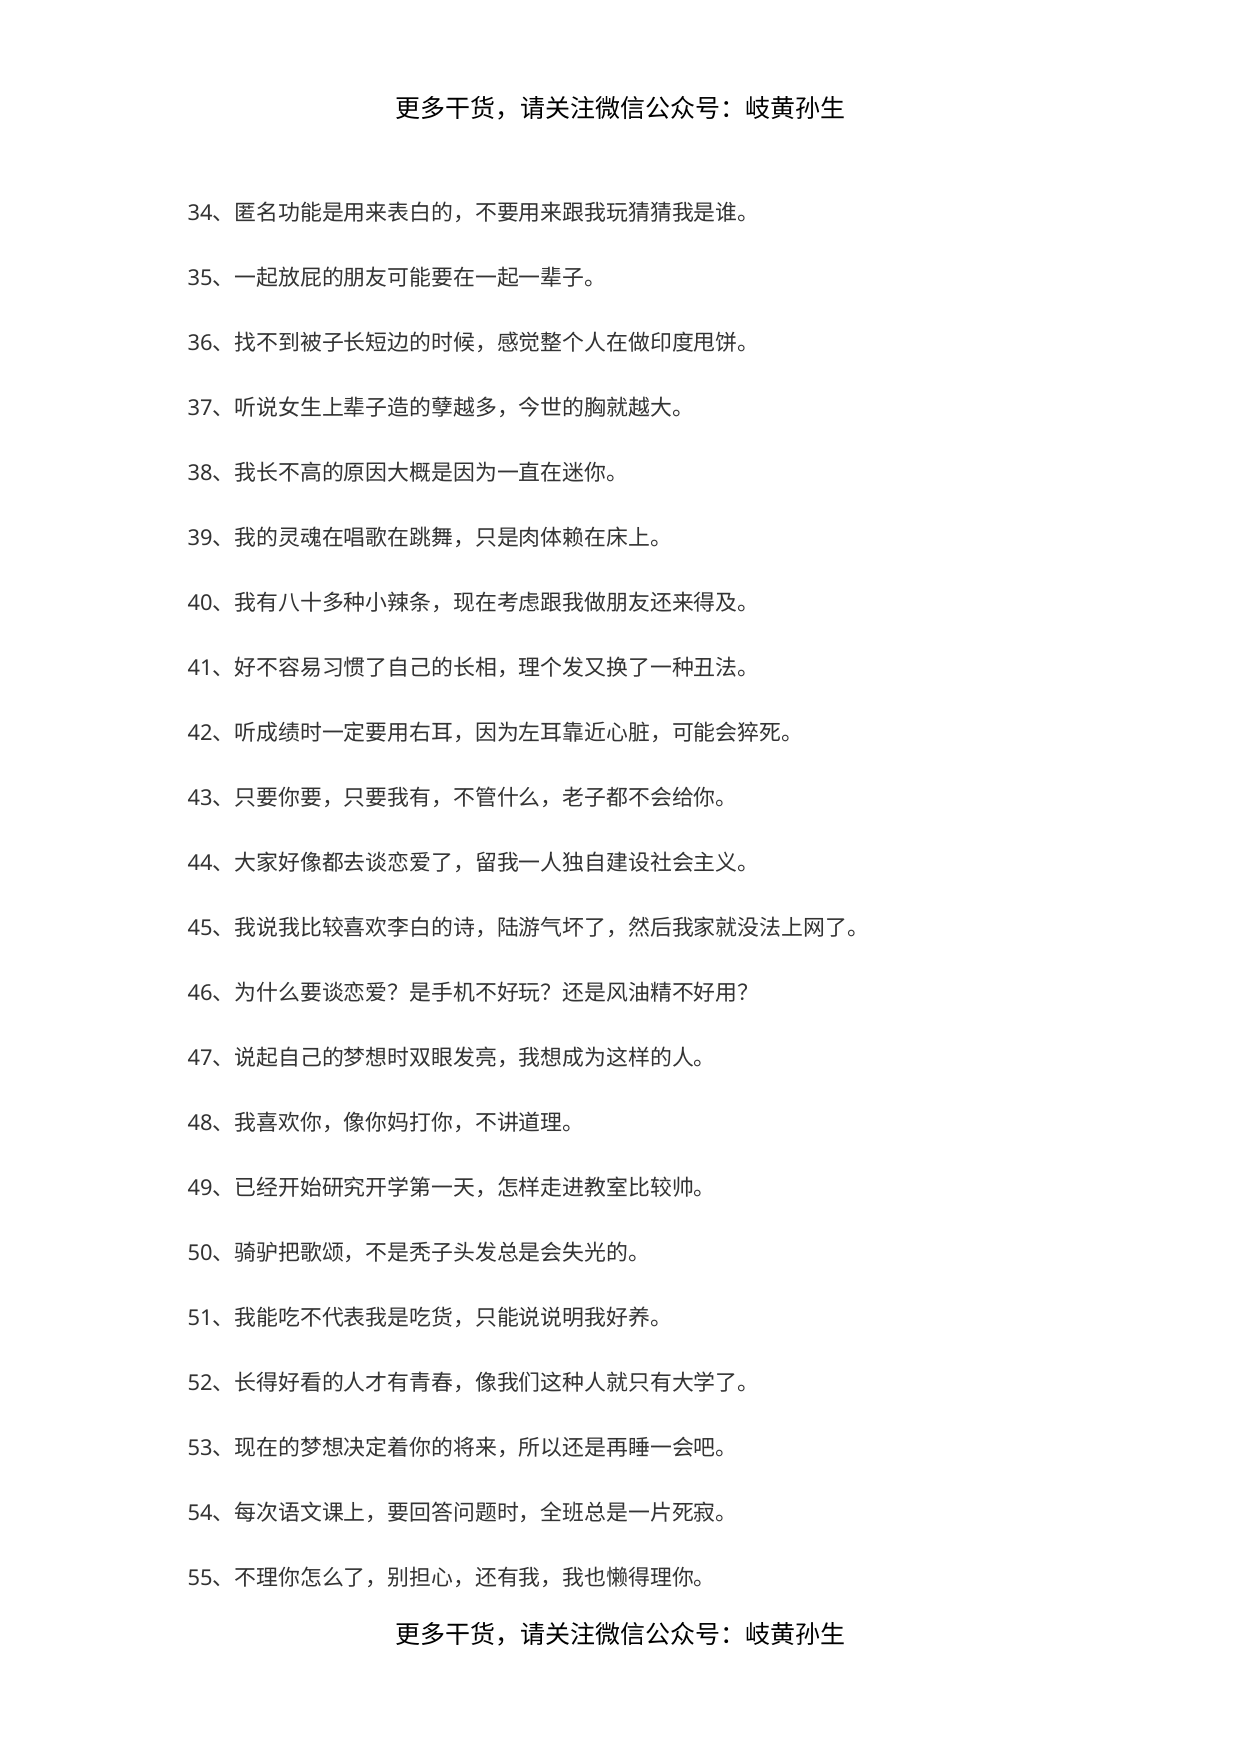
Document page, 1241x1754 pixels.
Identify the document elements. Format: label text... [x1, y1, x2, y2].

text 45、我说我比较喜欢李白的诗，陆游气坏了，然后我家就没法上网了。 [187, 909, 1053, 942]
text 38、我长不高的原因大概是因为一直在迷你。 [187, 454, 1053, 487]
text 47、说起自己的梦想时双眼发亮，我想成为这样的人。 [187, 1039, 1053, 1072]
text 41、好不容易习惯了自己的长相，理个发又换了一种丑法。 [187, 649, 1053, 682]
text 49、已经开始研究开学第一天，怎样走进教室比较帅。 [187, 1169, 1053, 1202]
text 36、找不到被子长短边的时候，感觉整个人在做印度甩饼。 [187, 324, 1053, 357]
text 42、听成绩时一定要用右耳，因为左耳靠近心脏，可能会猝死。 [187, 714, 1053, 747]
text 51、我能吃不代表我是吃货，只能说说明我好养。 [187, 1299, 1053, 1332]
text 53、现在的梦想决定着你的将来，所以还是再睡一会吧。 [187, 1429, 1053, 1462]
text 44、大家好像都去谈恋爱了，留我一人独自建设社会主义。 [187, 844, 1053, 877]
text 52、长得好看的人才有青春，像我们这种人就只有大学了。 [187, 1364, 1053, 1397]
text 40、我有八十多种小辣条，现在考虑跟我做朋友还来得及。 [187, 584, 1053, 617]
text 50、骑驴把歌颂，不是秃子头发总是会失光的。 [187, 1234, 1053, 1267]
text 54、每次语文课上，要回答问题时，全班总是一片死寂。 [187, 1494, 1053, 1527]
text 55、不理你怎么了，别担心，还有我，我也懒得理你。 [187, 1559, 1053, 1592]
text 35、一起放屁的朋友可能要在一起一辈子。 [187, 259, 1053, 292]
text 43、只要你要，只要我有，不管什么，老子都不会给你。 [187, 779, 1053, 812]
text 46、为什么要谈恋爱？是手机不好玩？还是风油精不好用？ [187, 974, 1053, 1007]
text 37、听说女生上辈子造的孽越多，今世的胸就越大。 [187, 389, 1053, 422]
text 39、我的灵魂在唱歌在跳舞，只是肉体赖在床上。 [187, 519, 1053, 552]
text 34、匿名功能是用来表白的，不要用来跟我玩猜猜我是谁。 [187, 194, 1053, 227]
text 48、我喜欢你，像你妈打你，不讲道理。 [187, 1104, 1053, 1137]
